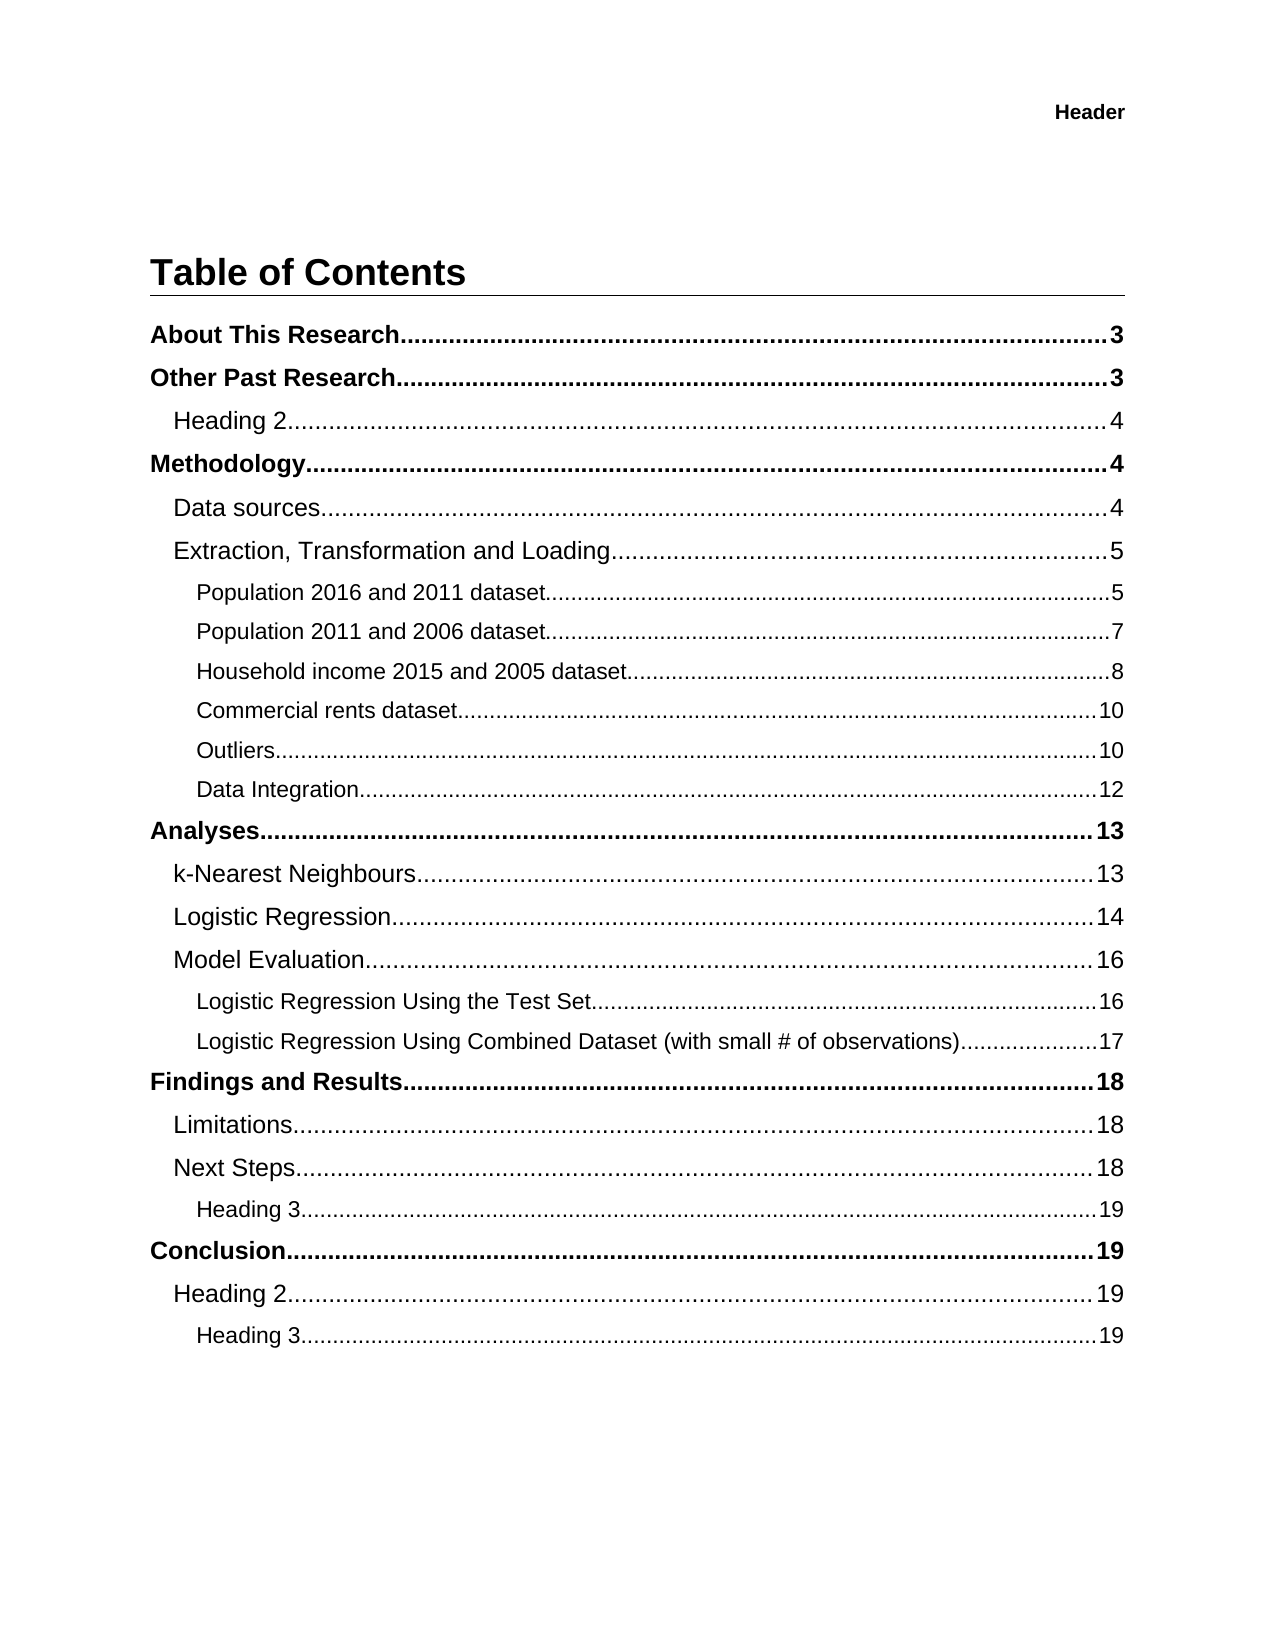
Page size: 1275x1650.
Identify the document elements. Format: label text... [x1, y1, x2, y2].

text Logistic Regression Using the Test Set 16 [196, 988, 1125, 1014]
text Commercial rents dataset 10 [196, 697, 1125, 723]
text k-Nearest Neighbours 13 [173, 859, 1125, 887]
text About This Research 3 [150, 320, 1125, 349]
text Household income 2015 and 2005 dataset 8 [196, 658, 1125, 684]
text Findings and Results 18 [150, 1067, 1125, 1096]
text Logistic Regression Using Combined Dataset (with small # of observations) 17 [196, 1028, 1125, 1054]
text Analyses 13 [150, 816, 1125, 844]
text Limitations 18 [173, 1110, 1125, 1139]
text Other Past Research 3 [150, 363, 1125, 392]
text Conclusion 19 [150, 1236, 1125, 1265]
text Data sources 4 [173, 492, 1125, 521]
text Outliers 10 [196, 737, 1125, 763]
text Data Integration 12 [196, 776, 1125, 802]
text Population 2011 and 2006 dataset 7 [196, 618, 1125, 644]
text Extraction, Transformation and Loading 5 [173, 536, 1125, 564]
text Heading 2 19 [173, 1279, 1125, 1308]
text Logistic Regression 14 [173, 902, 1125, 931]
text Heading 3 19 [196, 1322, 1125, 1348]
text Model Evaluation 16 [173, 945, 1125, 974]
text Population 2016 and 2011 dataset 5 [196, 579, 1125, 605]
text Heading 2 4 [173, 406, 1125, 435]
text Methodology 4 [150, 449, 1125, 478]
text Heading 3 19 [196, 1196, 1125, 1223]
text Next Steps 18 [173, 1153, 1125, 1182]
subtitle Table of Contents [150, 250, 1125, 295]
